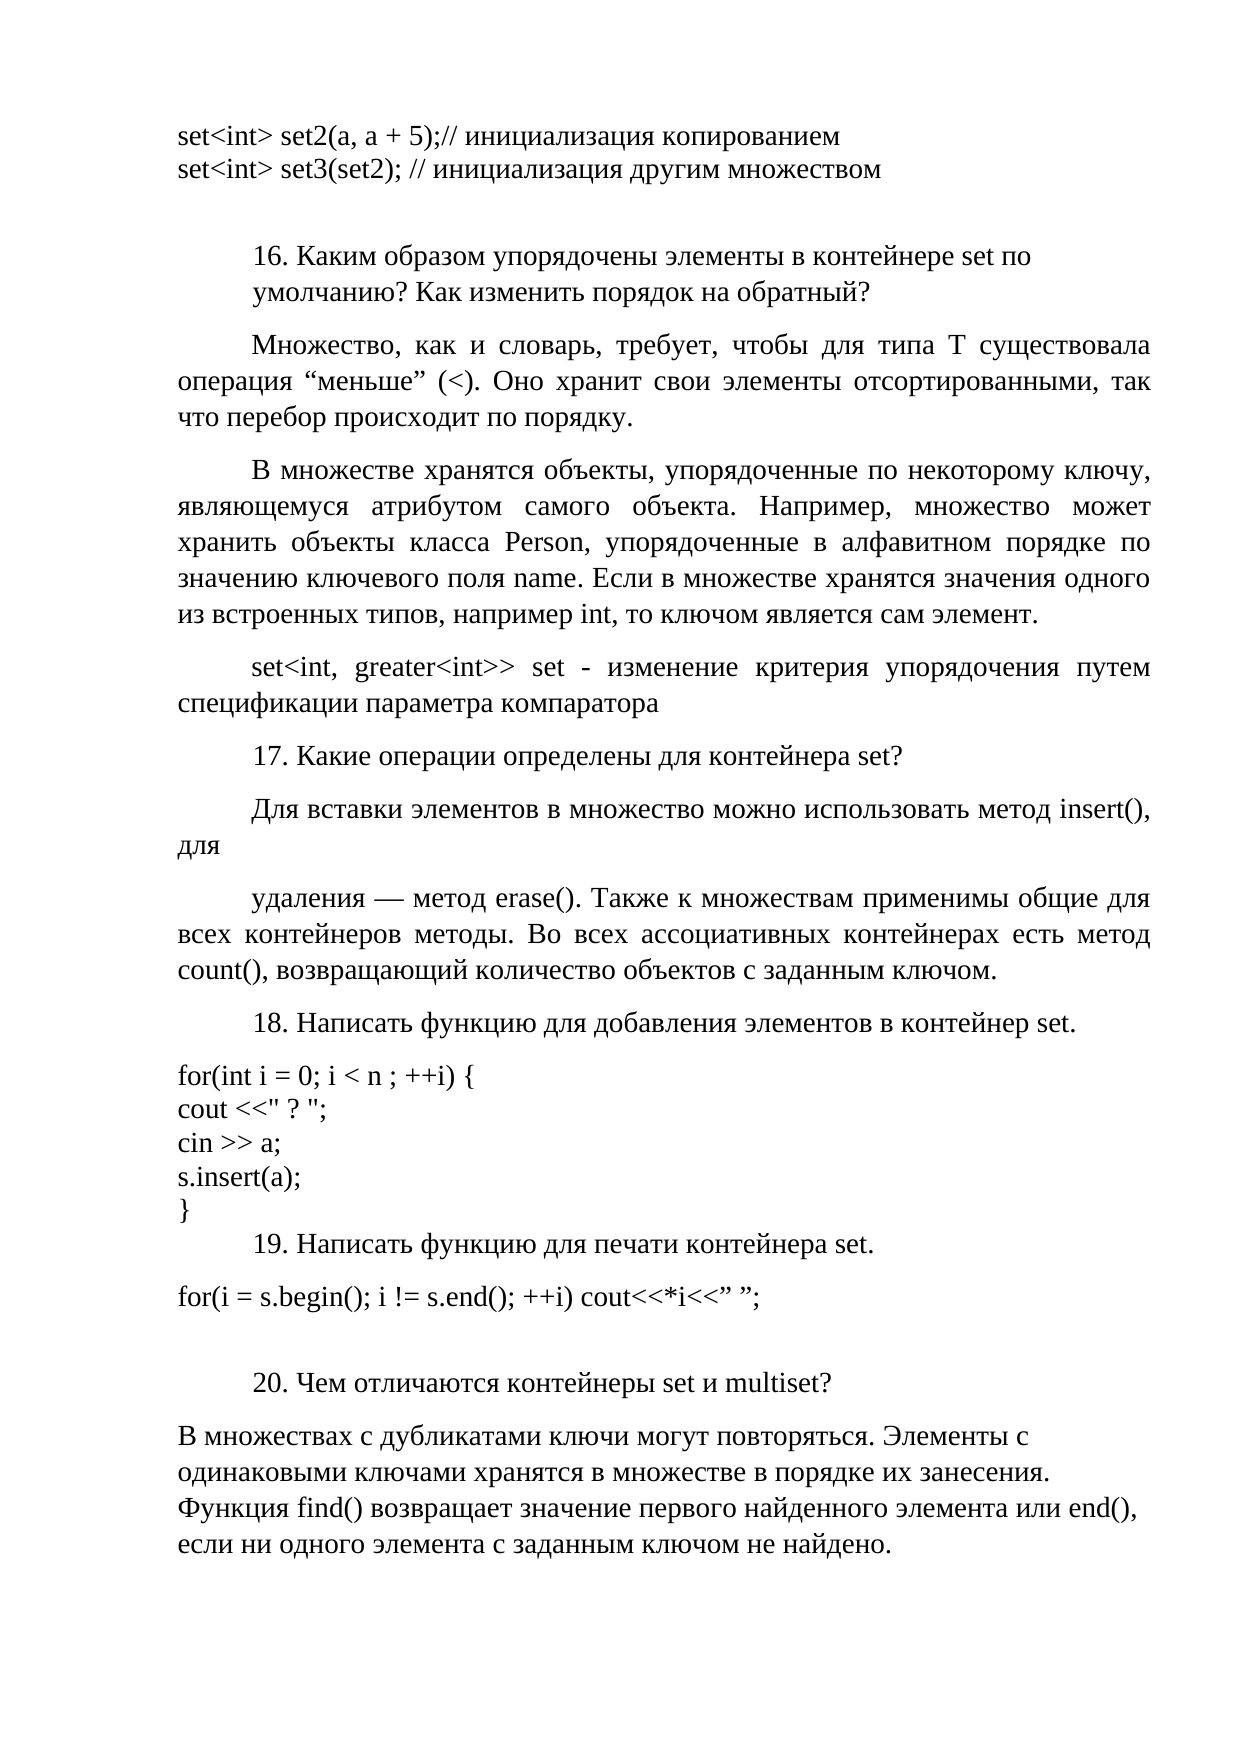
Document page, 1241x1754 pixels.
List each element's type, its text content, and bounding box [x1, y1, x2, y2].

text } [177, 1192, 1152, 1226]
text Для вставки элементов в множество можно использовать метод insert(), для [177, 791, 1152, 861]
text Множество, как и словарь, требует, чтобы для типа T существовала операция “меньше” (<). Оно хранит свои элементы отсортированными, так что перебор происходит по порядку. [177, 327, 1152, 433]
text for(i = s.begin(); i != s.end(); ++i) cout<<*i<<” ”; [177, 1279, 1152, 1312]
text В множестве хранятся объекты, упорядоченные по некоторому ключу, являющемуся атрибутом самого объекта. Например, множество может хранить объекты класса Person, упорядоченные в алфавитном порядке по значению ключевого поля name. Если в множестве хранятся значения одного из встроенных типов, например int, то ключом является сам элемент. [177, 452, 1152, 630]
text for(int i = 0; i < n ; ++i) { [177, 1058, 1152, 1092]
text set<int, greater<int>> set - изменение критерия упорядочения путем спецификации параметра компаратора [177, 649, 1152, 719]
text cout <<" ? "; [177, 1092, 1152, 1125]
text 18. Написать функцию для добавления элементов в контейнер set. [252, 1005, 1152, 1039]
text set<int> set2(a, а + 5);// инициализация копированием [177, 118, 1152, 152]
text s.insert(a); [177, 1159, 1152, 1192]
text удаления — метод erase(). Также к множествам применимы общие для всех контейнеров методы. Во всех ассоциативных контейнерах есть метод count(), возвращающий количество объектов с заданным ключом. [177, 880, 1152, 986]
text set<int> set3(set2); // инициализация другим множеством [177, 152, 1152, 185]
text В множествах с дубликатами ключи могут повторяться. Элементы с одинаковыми ключами хранятся в множестве в порядке их занесения. Функция find() возвращает значение первого найденного элемента или end(), если ни одного элемента с заданным ключом не найдено. [177, 1418, 1152, 1560]
text 17. Какие операции определены для контейнера set? [252, 738, 1152, 772]
text cin >> a; [177, 1125, 1152, 1159]
text 19. Написать функцию для печати контейнера set. [252, 1226, 1152, 1259]
text 20. Чем отличаются контейнеры set и multiset? [252, 1365, 1152, 1398]
text 16. Каким образом упорядочены элементы в контейнере set по умолчанию? Как изменить порядок на обратный? [252, 238, 1152, 308]
